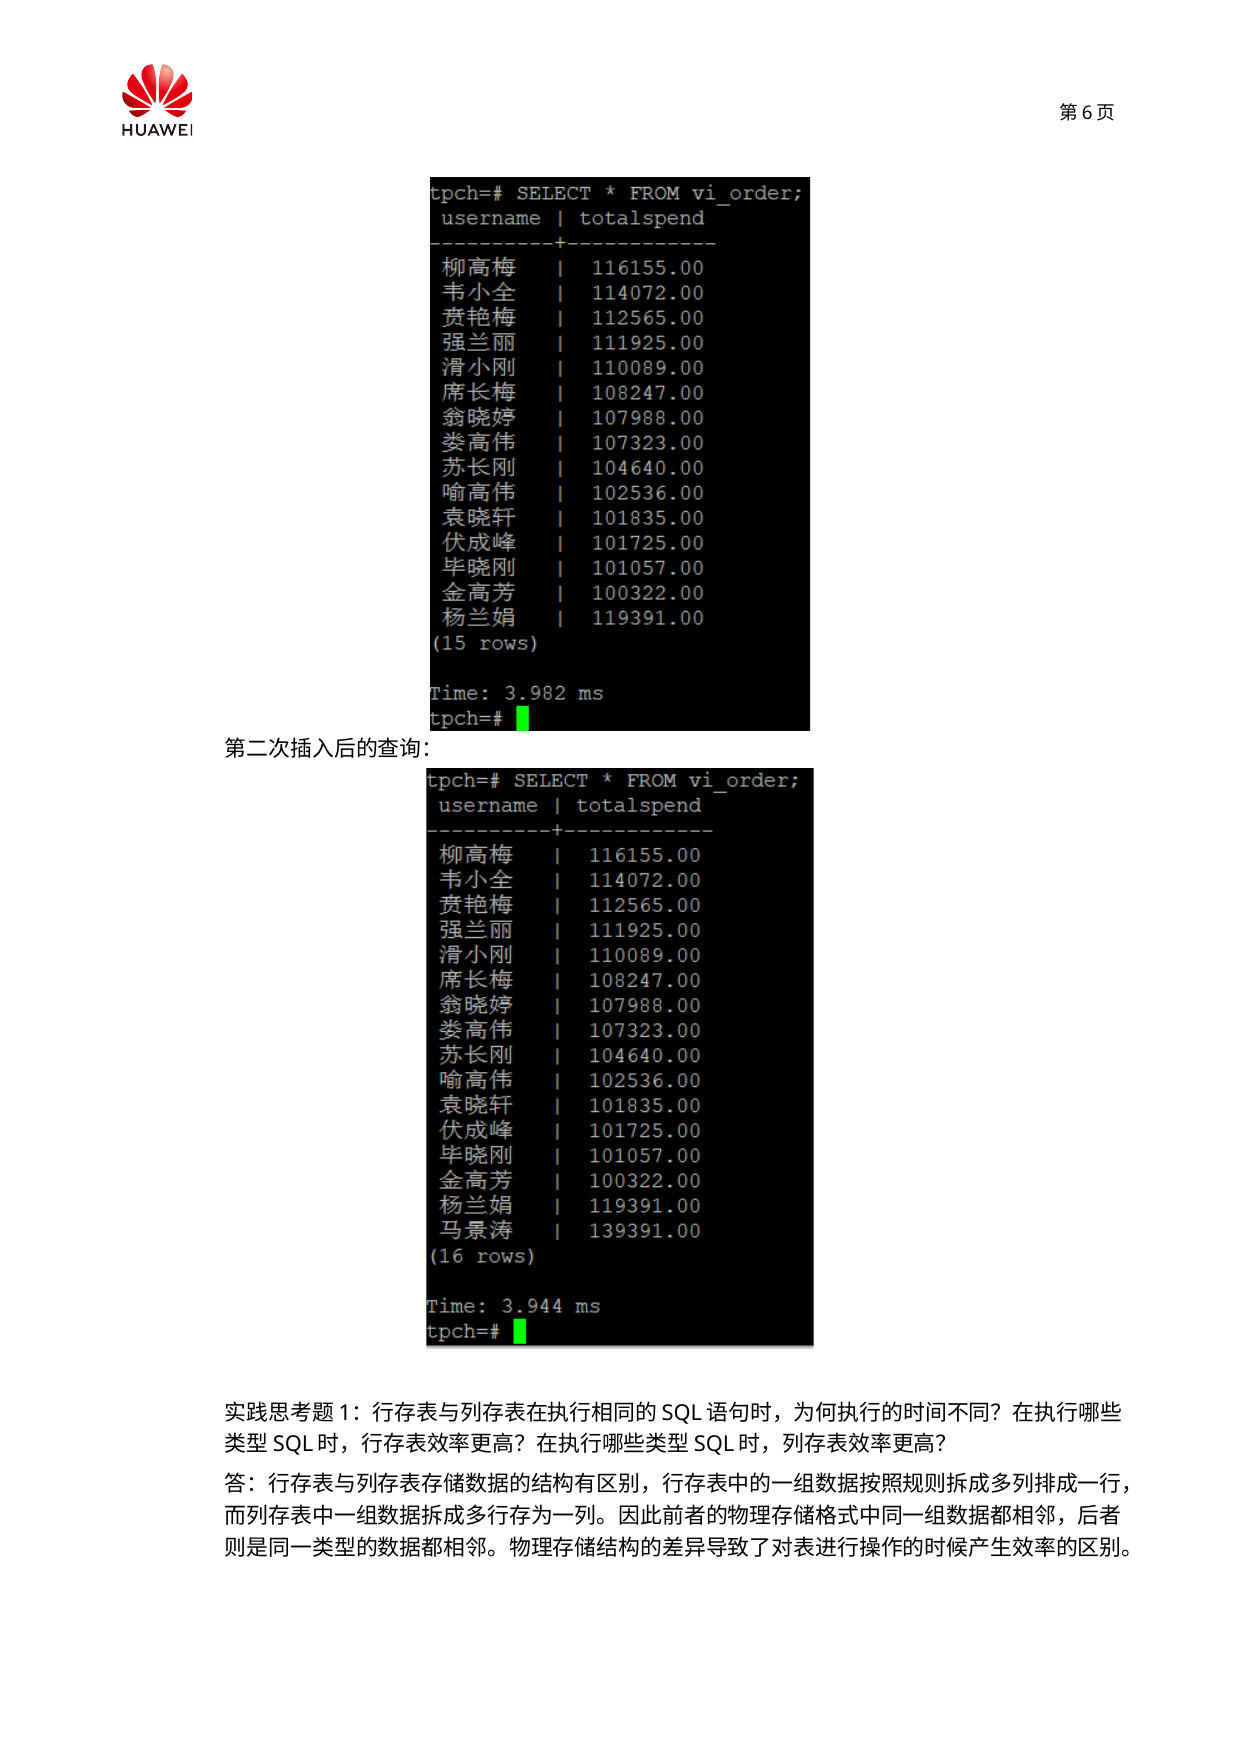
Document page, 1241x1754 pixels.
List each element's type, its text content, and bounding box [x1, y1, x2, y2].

text 实践思考题1：行存表与列存表在执行相同的SQL语句时，为何执行的时间不同？在执行哪些类型SQL时，行存表效率更高？在执行哪些类型SQL时，列存表效率更高？ [224, 1394, 1122, 1458]
picture [122, 64, 193, 136]
text 答：行存表与列存表存储数据的结构有区别，行存表中的一组数据按照规则拆成多列排成一行，而列存表中一组数据拆成多行存为一列。因此前者的物理存储格式中同一组数据都相邻，后者则是同一类型的数据都相邻。物理存储结构的差异导致了对表进行操作的时候产生效率的区别。 [224, 1466, 1122, 1561]
picture [426, 768, 814, 1349]
picture [430, 177, 811, 731]
